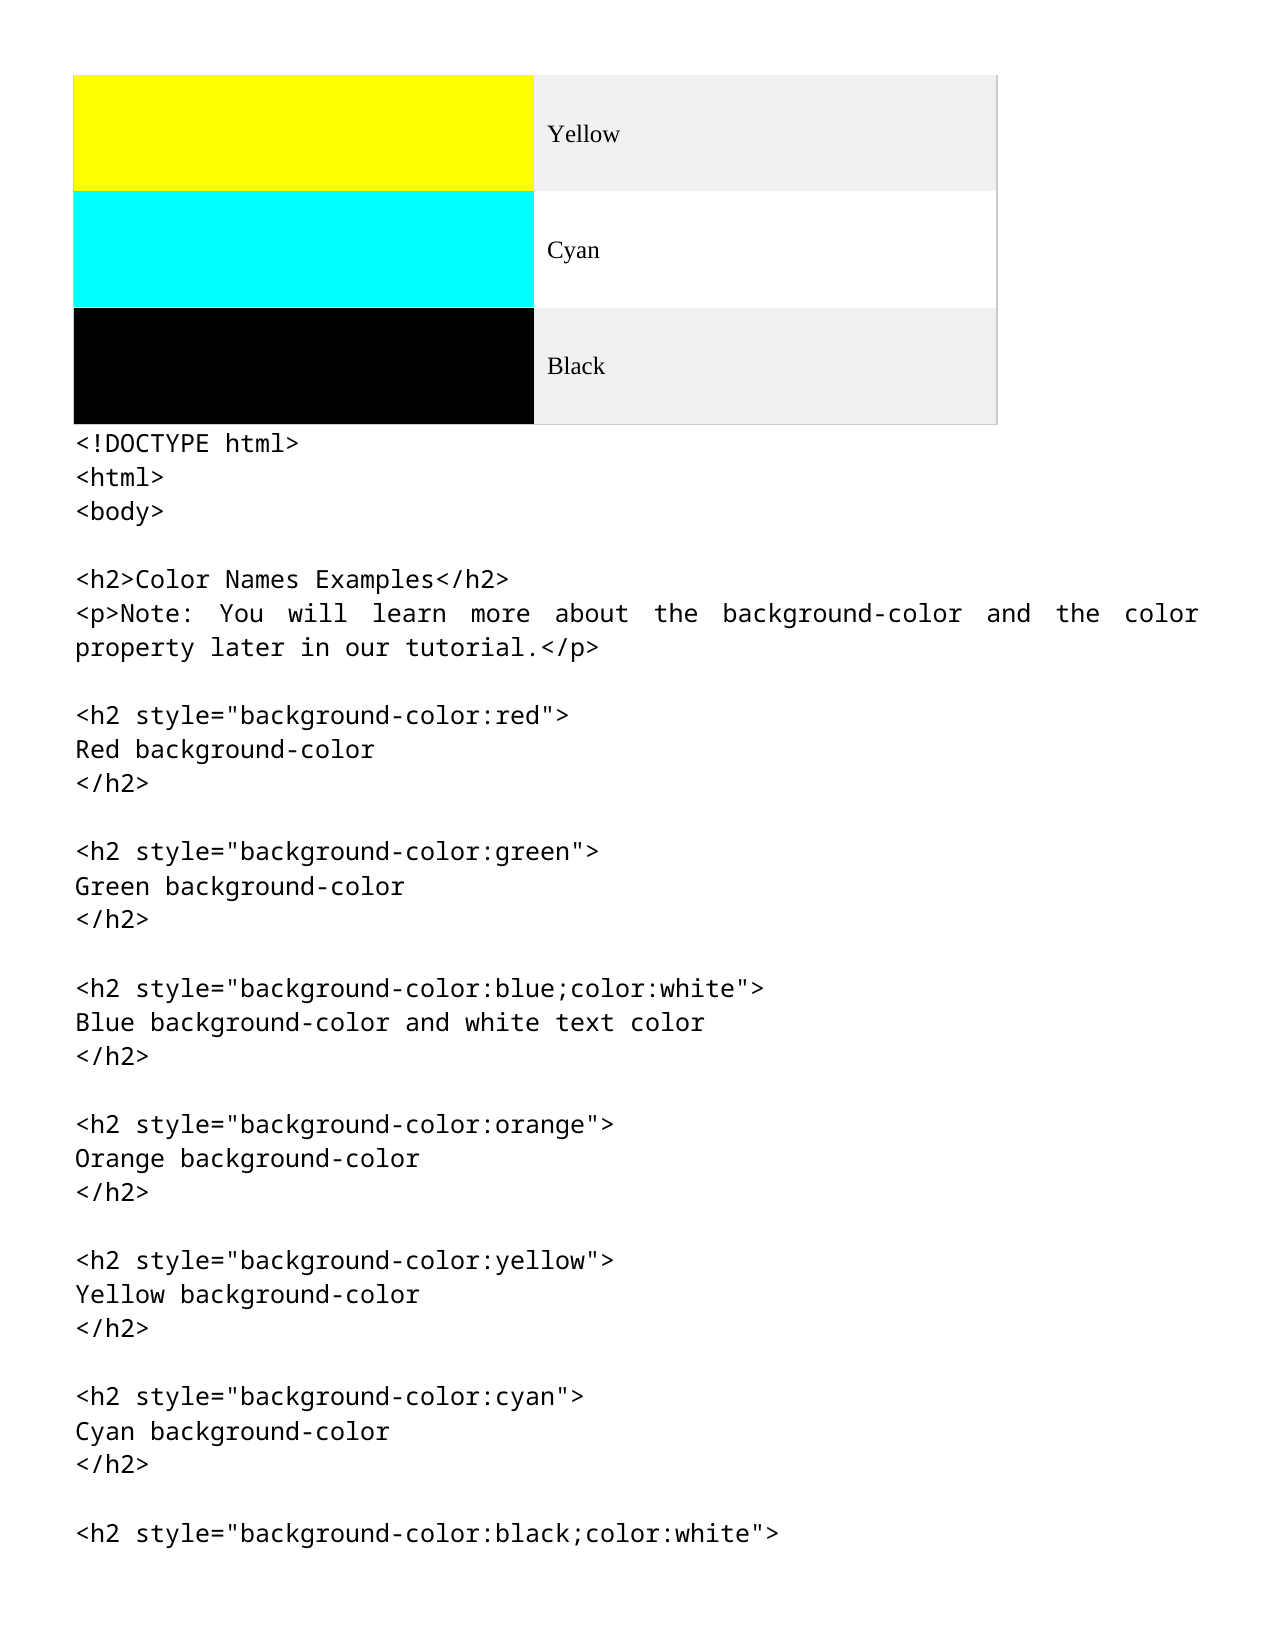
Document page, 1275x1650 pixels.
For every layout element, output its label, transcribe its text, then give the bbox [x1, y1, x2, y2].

text </h2> [75, 1447, 1200, 1481]
text Blue background-color and white text color [75, 1004, 1200, 1038]
text Cyan background-color [75, 1413, 1200, 1447]
text <h2 style="background-color:cyan"> [75, 1379, 1200, 1413]
table_cell Cyan [534, 191, 996, 307]
text <body> [75, 493, 1200, 527]
text <h2 style="background-color:black;color:white"> [75, 1515, 1200, 1549]
text </h2> [75, 766, 1200, 800]
text <h2 style="background-color:green"> [75, 834, 1200, 868]
text <h2>Color Names Examples</h2> [75, 562, 1200, 596]
text </h2> [75, 1311, 1200, 1345]
text <h2 style="background-color:blue;color:white"> [75, 970, 1200, 1004]
text <html> [75, 459, 1200, 493]
table_cell [74, 75, 534, 191]
table_cell Black [534, 308, 996, 424]
text <h2 style="background-color:red"> [75, 698, 1200, 732]
text Yellow background-color [75, 1277, 1200, 1311]
text </h2> [75, 902, 1200, 936]
text <!DOCTYPE html> [75, 425, 1200, 459]
text Green background-color [75, 868, 1200, 902]
text </h2> [75, 1175, 1200, 1209]
text </h2> [75, 1038, 1200, 1072]
table_cell [74, 308, 534, 424]
table_cell [74, 191, 534, 307]
table_cell Yellow [534, 75, 996, 191]
text <h2 style="background-color:yellow"> [75, 1243, 1200, 1277]
text Orange background-color [75, 1141, 1200, 1175]
text <p>Note: You will learn more about the background-color and the color property later in our tutorial.</p> [75, 596, 1200, 664]
text <h2 style="background-color:orange"> [75, 1107, 1200, 1141]
text Red background-color [75, 732, 1200, 766]
